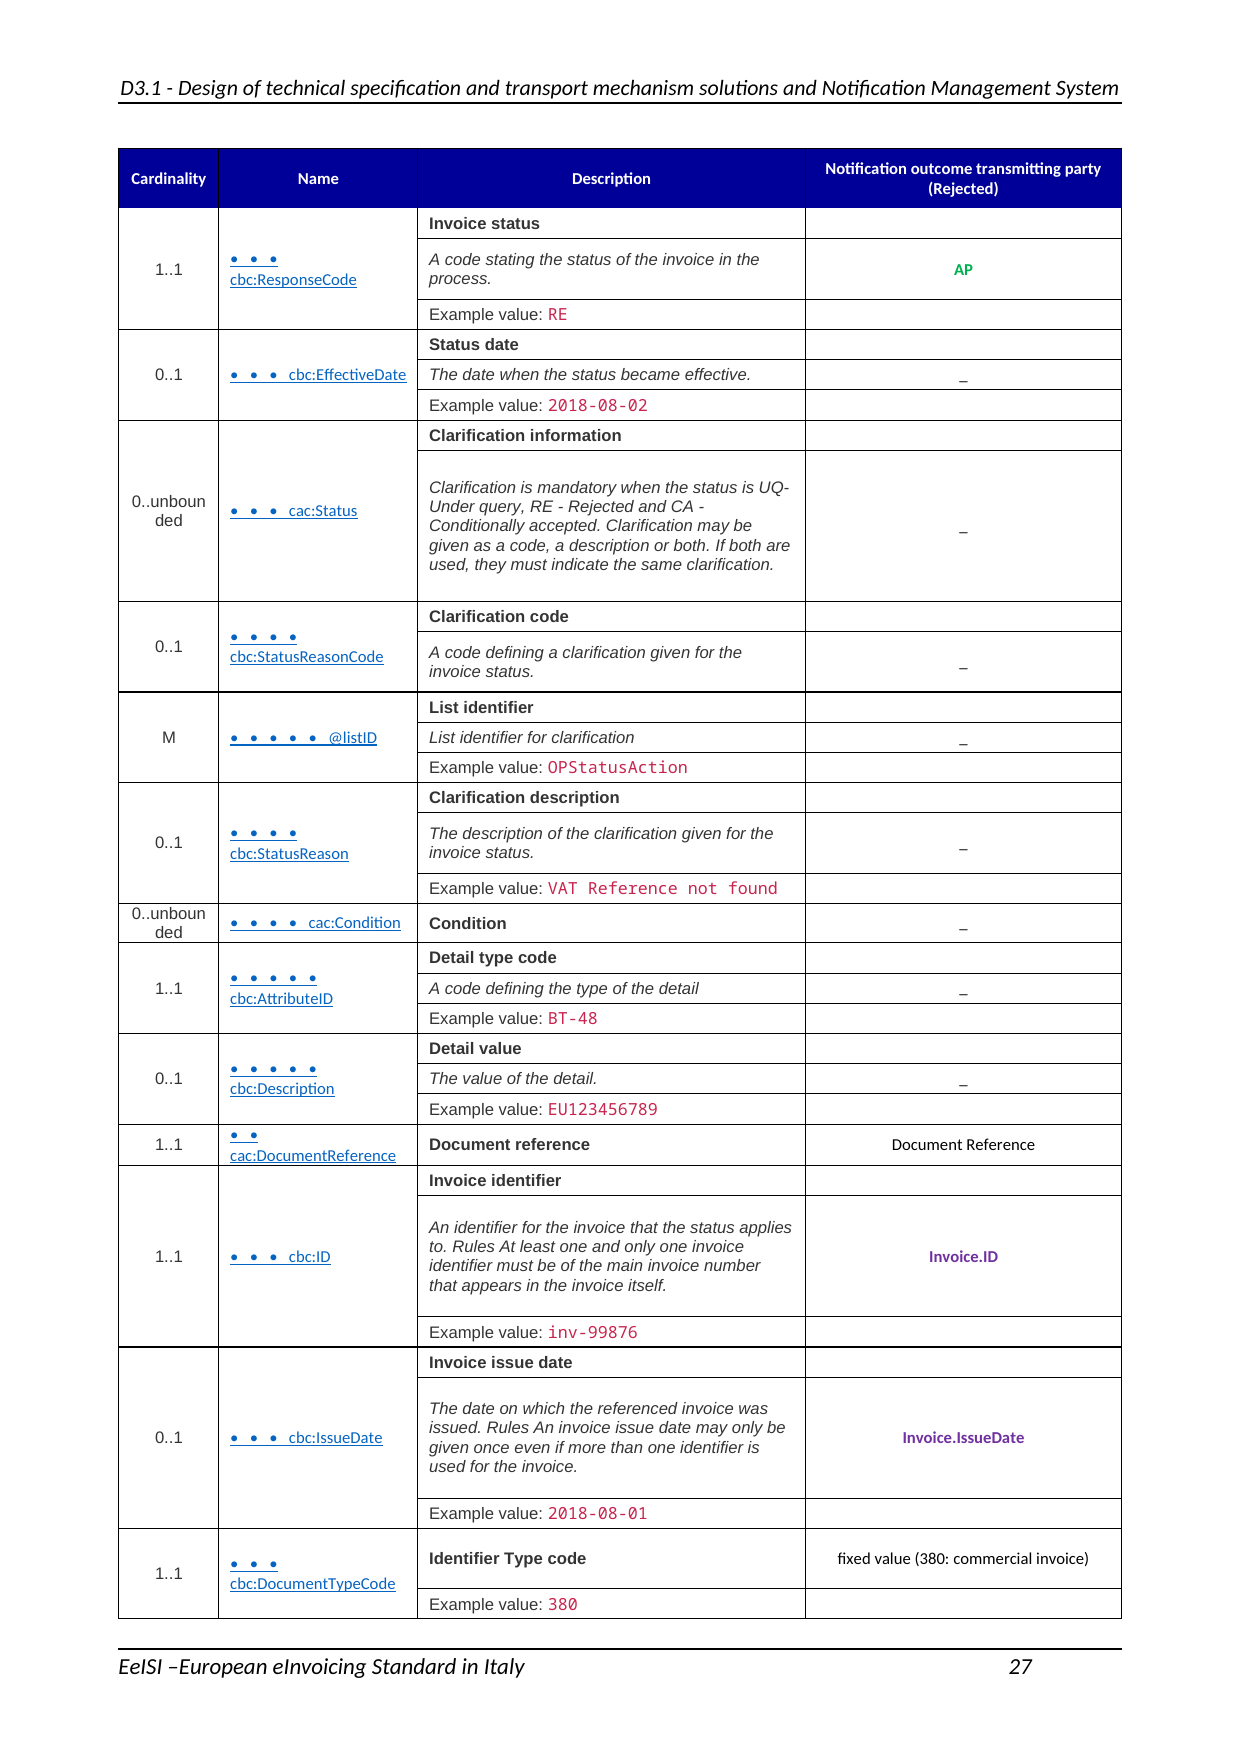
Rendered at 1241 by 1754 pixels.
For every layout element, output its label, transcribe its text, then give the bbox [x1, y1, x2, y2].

table_cell Invoice.ID [806, 1196, 1121, 1316]
table_cell _ [806, 1064, 1121, 1093]
table_cell Example value: inv-99876 [418, 1317, 805, 1346]
table_cell 0..unbounded [119, 421, 218, 601]
table_cell • • • cbc:DocumentTypeCode [219, 1529, 417, 1618]
table_cell [806, 1589, 1121, 1618]
table_cell • • • cac:Status [219, 421, 417, 601]
table_cell [806, 1166, 1121, 1195]
table_cell Condition [418, 904, 805, 942]
table_cell [806, 693, 1121, 722]
table_cell Example value: 380 [418, 1589, 805, 1618]
table_cell 0..1 [119, 1348, 218, 1528]
table_cell Invoice.IssueDate [806, 1378, 1121, 1497]
table_cell [806, 208, 1121, 238]
table_cell The date when the status became effective. [418, 360, 805, 389]
table_cell [806, 1499, 1121, 1528]
table_cell 1..1 [119, 208, 218, 329]
table_cell [806, 300, 1121, 329]
table_cell 0..1 [119, 602, 218, 691]
table_cell Clarification is mandatory when the status is UQ-Under query, RE - Rejected and CA - Conditionally accepted. Clarification may be given as a code, a description or both. If both are used, they must indicate the same clarification. [418, 451, 805, 601]
table_cell _ [806, 360, 1121, 389]
table_cell _ [806, 974, 1121, 1003]
table_cell Example value: BT-48 [418, 1004, 805, 1033]
table_cell [806, 943, 1121, 972]
table_cell 1..1 [119, 943, 218, 1033]
table_cell [806, 874, 1121, 903]
table_cell • • • • • @listID [219, 693, 417, 782]
table_cell A code stating the status of the invoice in the process. [418, 239, 805, 299]
table_cell [806, 390, 1121, 419]
table_cell Clarification code [418, 602, 805, 631]
table_cell The description of the clarification given for the invoice status. [418, 813, 805, 873]
table_cell 0..1 [119, 1034, 218, 1123]
table_cell • • • • • cbc:Description [219, 1034, 417, 1123]
table_cell Clarification information [418, 421, 805, 450]
table_cell [806, 783, 1121, 812]
table_cell [806, 1348, 1121, 1377]
table_cell • • • • cbc:StatusReasonCode [219, 602, 417, 691]
table_cell Invoice identifier [418, 1166, 805, 1195]
table_cell 1..1 [119, 1529, 218, 1618]
table_cell Detail value [418, 1034, 805, 1063]
table_cell _ [806, 723, 1121, 752]
table_cell An identifier for the invoice that the status applies to. Rules At least one and only one invoice identifier must be of the main invoice number that appears in the invoice itself. [418, 1196, 805, 1316]
table_cell _ [806, 813, 1121, 873]
table_header Cardinality [119, 149, 218, 208]
table_cell _ [806, 451, 1121, 601]
table_cell 0..1 [119, 783, 218, 903]
table_cell Example value: RE [418, 300, 805, 329]
table_cell 0..1 [119, 330, 218, 419]
table_cell _ [806, 632, 1121, 691]
table_cell • • • cbc:EffectiveDate [219, 330, 417, 419]
table_cell • • • cbc:ID [219, 1166, 417, 1346]
table_cell AP [806, 239, 1121, 299]
table_cell Invoice issue date [418, 1348, 805, 1377]
table_cell Example value: 2018-08-02 [418, 390, 805, 419]
table_cell Example value: OPStatusAction [418, 753, 805, 782]
table_cell [806, 1317, 1121, 1346]
table_cell • • • cbc:IssueDate [219, 1348, 417, 1528]
table_cell Invoice status [418, 208, 805, 238]
table_header Description [418, 149, 805, 208]
table_cell A code defining a clarification given for the invoice status. [418, 632, 805, 691]
table_cell Document reference [418, 1125, 805, 1165]
table_cell Example value: EU123456789 [418, 1094, 805, 1123]
table_cell Clarification description [418, 783, 805, 812]
table_header Notification outcome transmitting party (Rejected) [806, 149, 1121, 208]
table_cell • • • cbc:ResponseCode [219, 208, 417, 329]
table_cell Example value: 2018-08-01 [418, 1499, 805, 1528]
table_cell [806, 1004, 1121, 1033]
table_cell List identifier for clarification [418, 723, 805, 752]
table_cell • • • • cbc:StatusReason [219, 783, 417, 903]
table_cell Document Reference [806, 1125, 1121, 1165]
table_cell A code defining the type of the detail [418, 974, 805, 1003]
table_cell [806, 1094, 1121, 1123]
table_cell [806, 602, 1121, 631]
table_cell 1..1 [119, 1125, 218, 1165]
table_cell M [119, 693, 218, 782]
table_cell [806, 753, 1121, 782]
table_cell Identifier Type code [418, 1529, 805, 1588]
table_cell fixed value (380: commercial invoice) [806, 1529, 1121, 1588]
table_cell [806, 330, 1121, 359]
table_cell [806, 1034, 1121, 1063]
table_cell • • • • • cbc:AttributeID [219, 943, 417, 1033]
table_cell The value of the detail. [418, 1064, 805, 1093]
table_cell List identifier [418, 693, 805, 722]
table_header Name [219, 149, 417, 208]
table_cell The date on which the referenced invoice was issued. Rules An invoice issue date may only be given once even if more than one identifier is used for the invoice. [418, 1378, 805, 1497]
table_cell Status date [418, 330, 805, 359]
table_cell • • cac:DocumentReference [219, 1125, 417, 1165]
table_cell _ [806, 904, 1121, 942]
table_cell 1..1 [119, 1166, 218, 1346]
table_cell 0..unbounded [119, 904, 218, 942]
table_cell Detail type code [418, 943, 805, 972]
table_cell [806, 421, 1121, 450]
table_cell Example value: VAT Reference not found [418, 874, 805, 903]
table_cell • • • • cac:Condition [219, 904, 417, 942]
